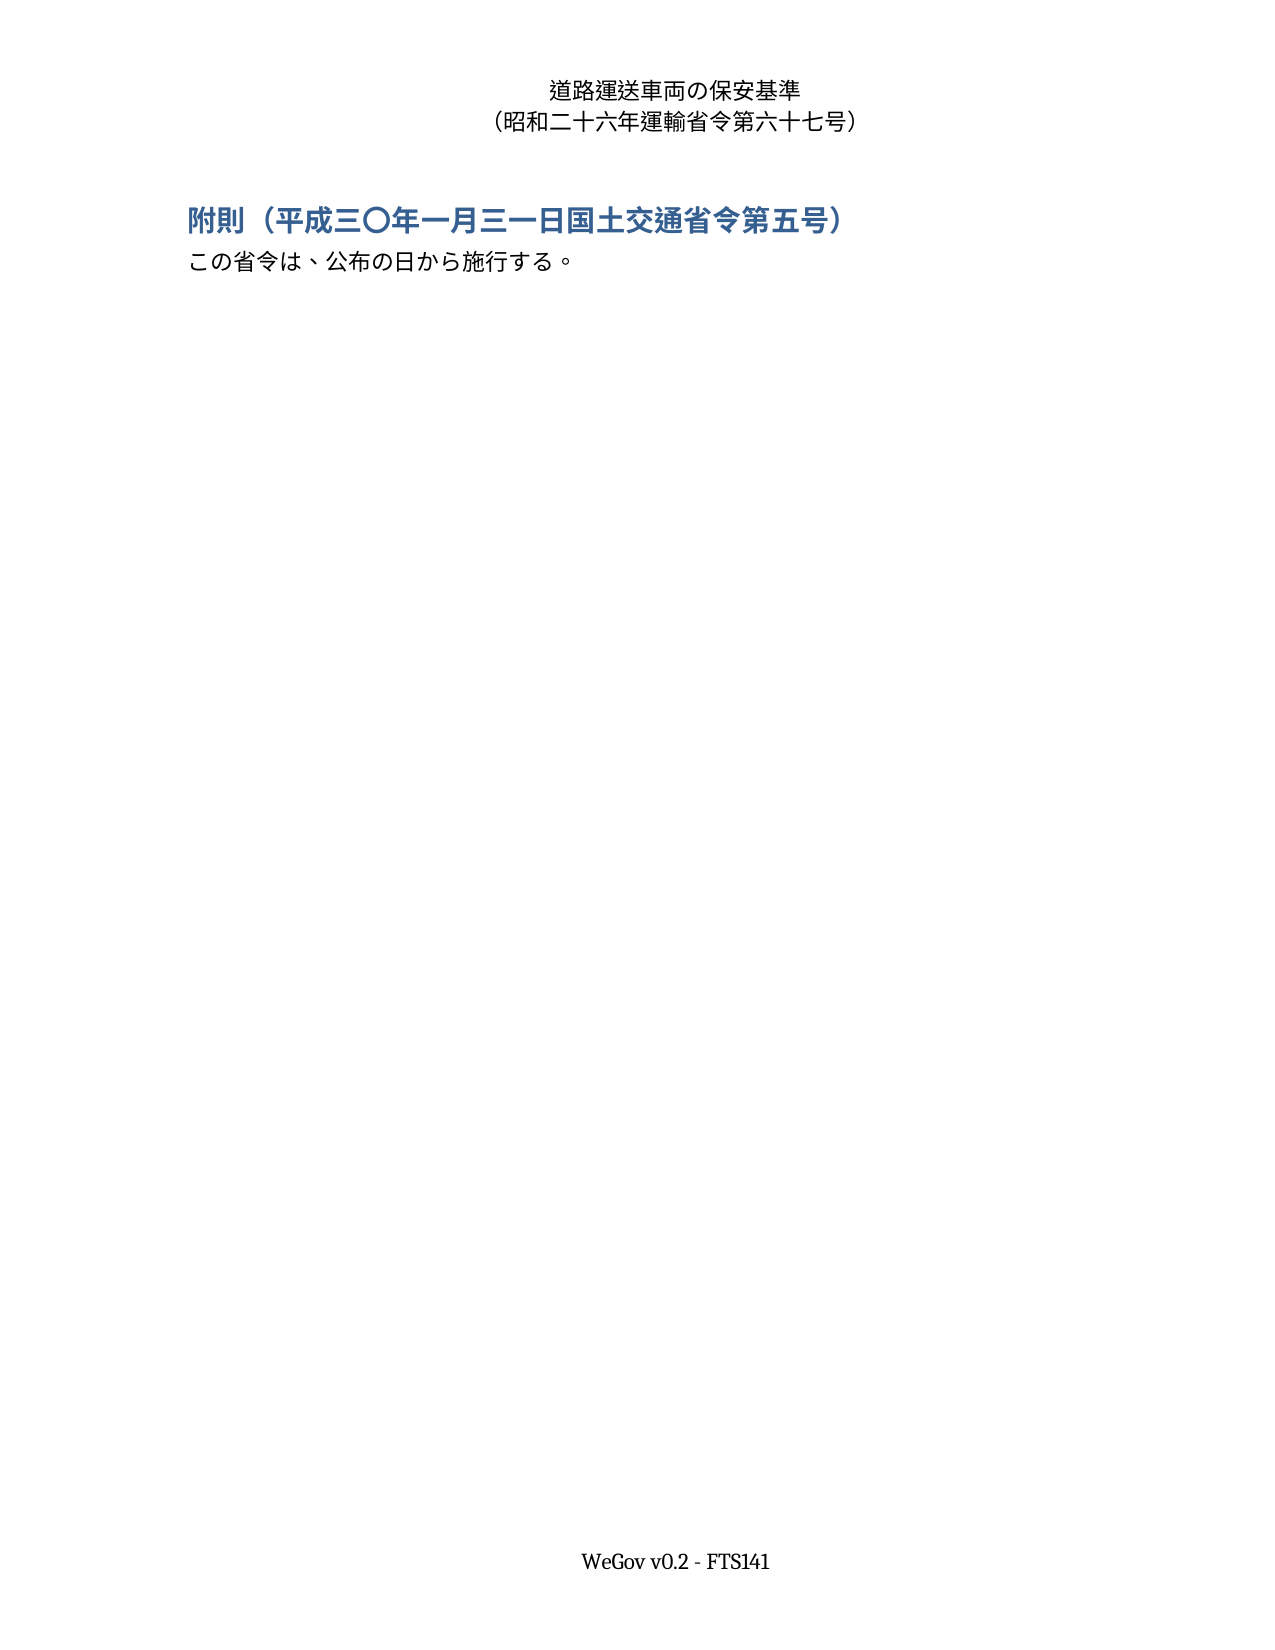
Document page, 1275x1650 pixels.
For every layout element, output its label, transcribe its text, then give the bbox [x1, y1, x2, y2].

text この省令は、公布の日から施行する。 [187, 246, 1087, 277]
subtitle 附則（平成三〇年一月三一日国土交通省令第五号） [187, 200, 1087, 240]
